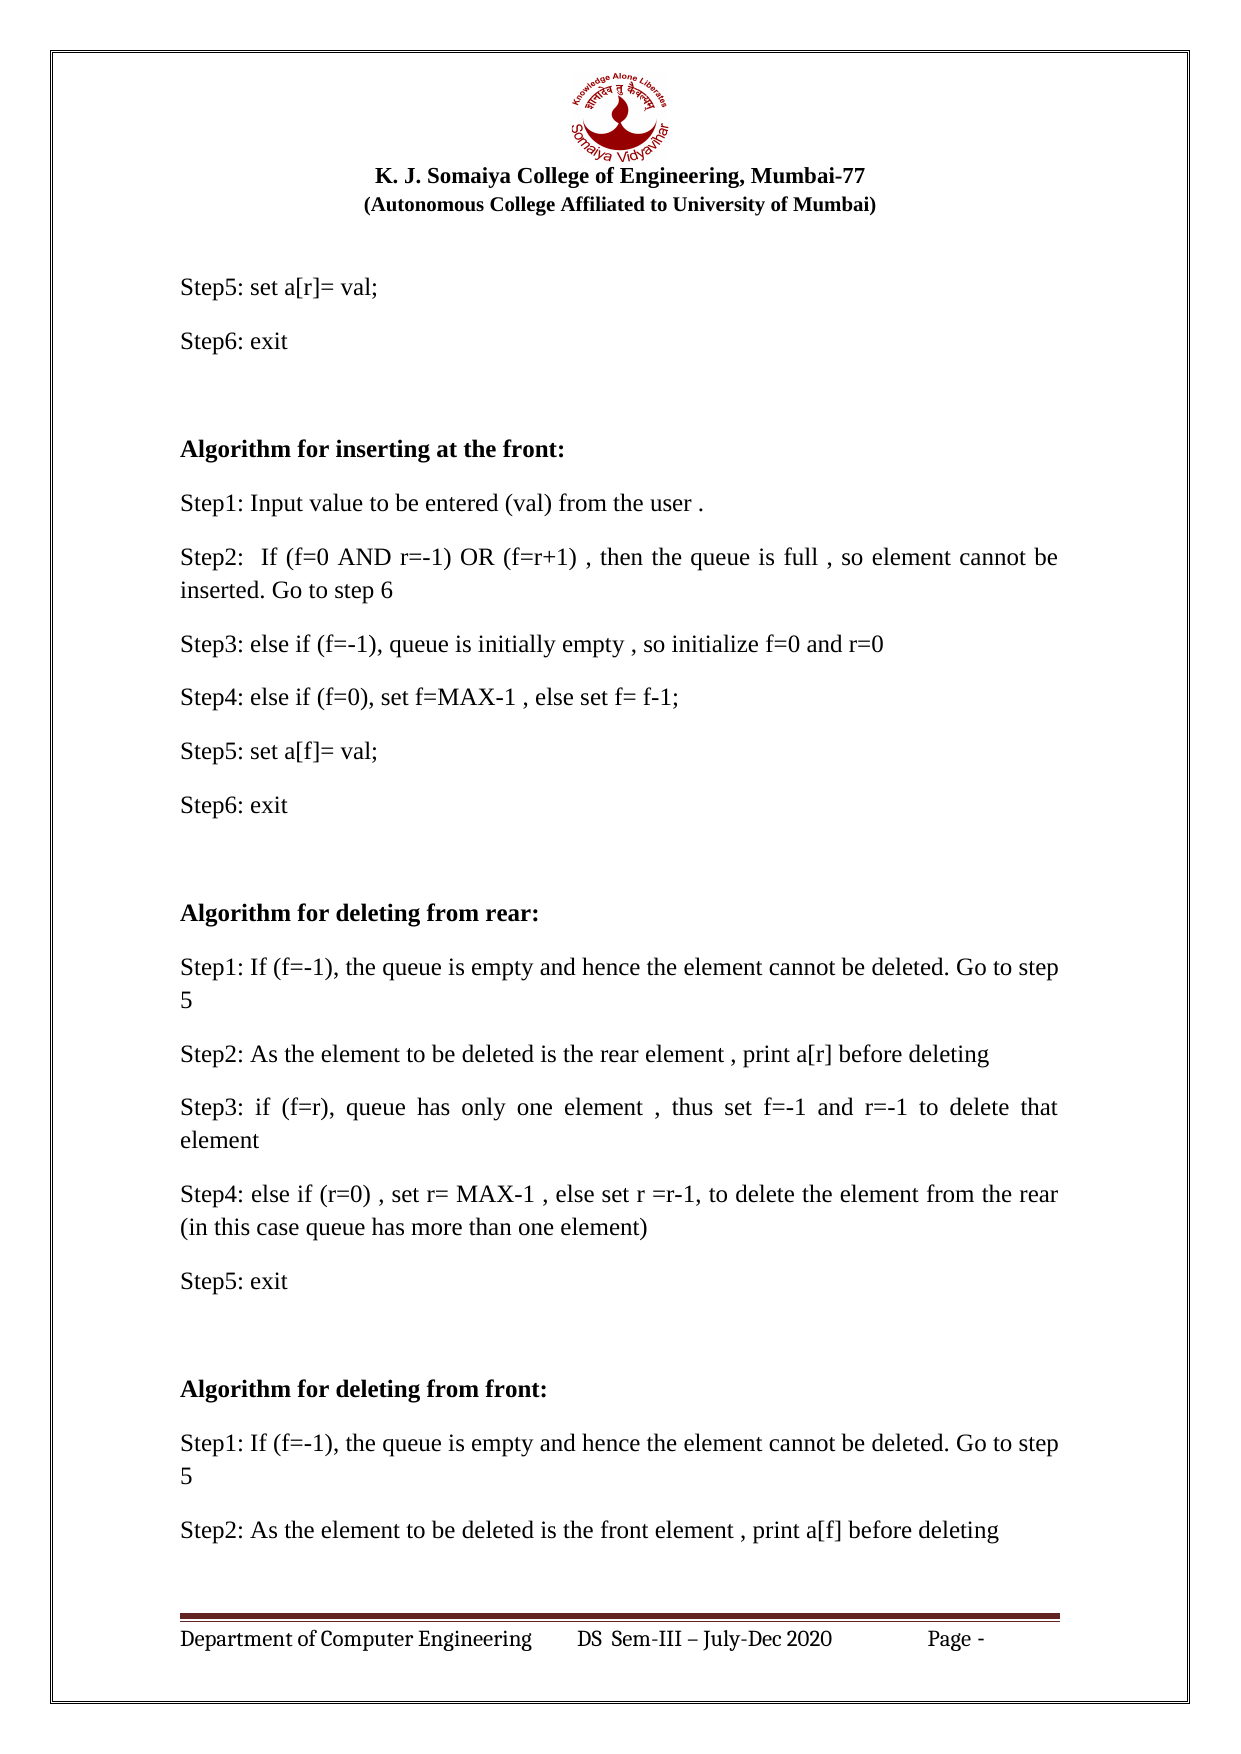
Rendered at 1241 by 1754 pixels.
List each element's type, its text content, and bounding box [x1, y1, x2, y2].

text Step6: exit [180, 790, 1060, 819]
text Algorithm for deleting from rear: [180, 898, 1060, 927]
text Step4: else if (r=0) , set r= MAX-1 , else set r =r-1, to delete the element from the rear (in this case queue has more than one element) [180, 1179, 1060, 1241]
text Step1: Input value to be entered (val) from the user . [180, 488, 1060, 517]
text Step5: set a[r]= val; [180, 272, 1060, 301]
text Step3: else if (f=-1), queue is initially empty , so initialize f=0 and r=0 [180, 629, 1060, 657]
text Step5: set a[f]= val; [180, 736, 1060, 765]
text Step2: As the element to be deleted is the rear element , print a[r] before deleting [180, 1039, 1060, 1067]
text Step6: exit [180, 326, 1060, 355]
text Step2: If (f=0 AND r=-1) OR (f=r+1) , then the queue is full , so element cannot be inserted. Go to step 6 [180, 542, 1060, 603]
text Step5: exit [180, 1266, 1060, 1295]
text Step4: else if (f=0), set f=MAX-1 , else set f= f-1; [180, 682, 1060, 711]
text Step2: As the element to be deleted is the front element , print a[f] before deleting [180, 1515, 1060, 1543]
text Step1: If (f=-1), the queue is empty and hence the element cannot be deleted. Go to step 5 [180, 1428, 1060, 1489]
text Step3: if (f=r), queue has only one element , thus set f=-1 and r=-1 to delete that element [180, 1092, 1060, 1154]
picture [571, 73, 669, 162]
text Algorithm for deleting from front: [180, 1374, 1060, 1403]
text Step1: If (f=-1), the queue is empty and hence the element cannot be deleted. Go to step 5 [180, 952, 1060, 1013]
text Algorithm for inserting at the front: [180, 434, 1060, 463]
